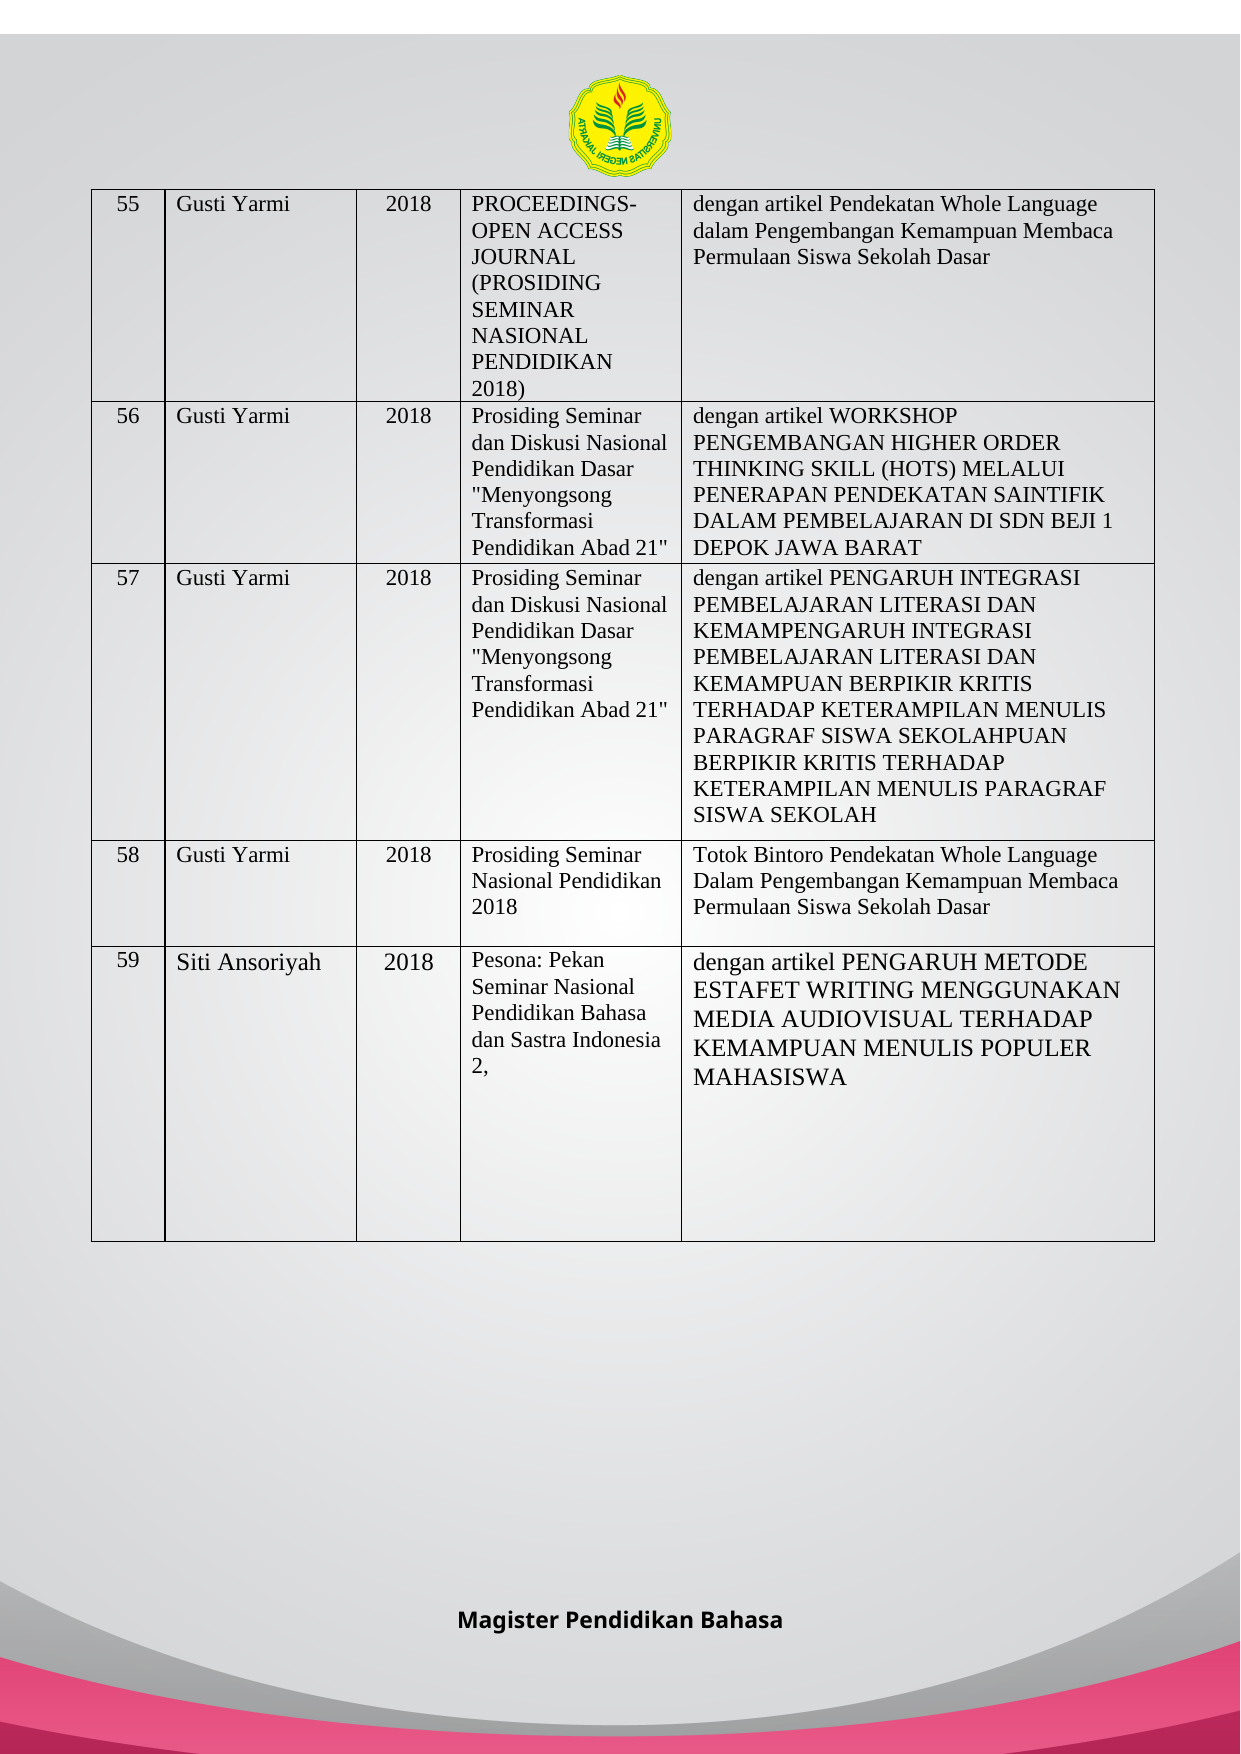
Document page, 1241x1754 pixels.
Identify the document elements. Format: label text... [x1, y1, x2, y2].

picture [0, 34, 1241, 1754]
table_cell dengan artikel PENGARUH METODE ESTAFET WRITING MENGGUNAKAN MEDIA AUDIOVISUAL TERHADAP KEMAMPUAN MENULIS POPULER MAHASISWA [682, 947, 1154, 1241]
table_cell 59 [92, 947, 164, 1241]
table_cell Prosiding Seminar Nasional Pendidikan 2018 [461, 841, 681, 946]
table_cell 2018 [357, 841, 460, 946]
table_cell dengan artikel Pendekatan Whole Language dalam Pengembangan Kemampuan Membaca Permulaan Siswa Sekolah Dasar [682, 190, 1154, 401]
table_cell Gusti Yarmi [166, 564, 356, 839]
table_cell 2018 [357, 947, 460, 1241]
table_cell 58 [92, 841, 164, 946]
table_cell 56 [92, 402, 164, 563]
table_cell Pesona: Pekan Seminar Nasional Pendidikan Bahasa dan Sastra Indonesia 2, [461, 947, 681, 1241]
table_cell Prosiding Seminar dan Diskusi Nasional Pendidikan Dasar "Menyongsong Transformasi Pendidikan Abad 21" [461, 402, 681, 563]
table_cell Gusti Yarmi [166, 190, 356, 401]
table_cell Totok Bintoro Pendekatan Whole Language Dalam Pengembangan Kemampuan Membaca Permulaan Siswa Sekolah Dasar [682, 841, 1154, 946]
table_cell 2018 [357, 564, 460, 839]
table_cell 2018 [357, 190, 460, 401]
table_cell Siti Ansoriyah [166, 947, 356, 1241]
table_cell Gusti Yarmi [166, 841, 356, 946]
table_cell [461, 190, 681, 401]
table_cell 57 [92, 564, 164, 839]
table_cell Gusti Yarmi [166, 402, 356, 563]
table_cell 55 [92, 190, 164, 401]
table_cell dengan artikel WORKSHOP PENGEMBANGAN HIGHER ORDER THINKING SKILL (HOTS) MELALUI PENERAPAN PENDEKATAN SAINTIFIK DALAM PEMBELAJARAN DI SDN BEJI 1 DEPOK JAWA BARAT [682, 402, 1154, 563]
table_cell 2018 [357, 402, 460, 563]
table_cell Prosiding Seminar dan Diskusi Nasional Pendidikan Dasar "Menyongsong Transformasi Pendidikan Abad 21" [461, 564, 681, 839]
table_cell dengan artikel PENGARUH INTEGRASI PEMBELAJARAN LITERASI DAN KEMAMPENGARUH INTEGRASI PEMBELAJARAN LITERASI DAN KEMAMPUAN BERPIKIR KRITIS TERHADAP KETERAMPILAN MENULIS PARAGRAF SISWA SEKOLAHPUAN BERPIKIR KRITIS TERHADAP KETERAMPILAN MENULIS PARAGRAF SISWA SEKOLAH [682, 564, 1154, 839]
